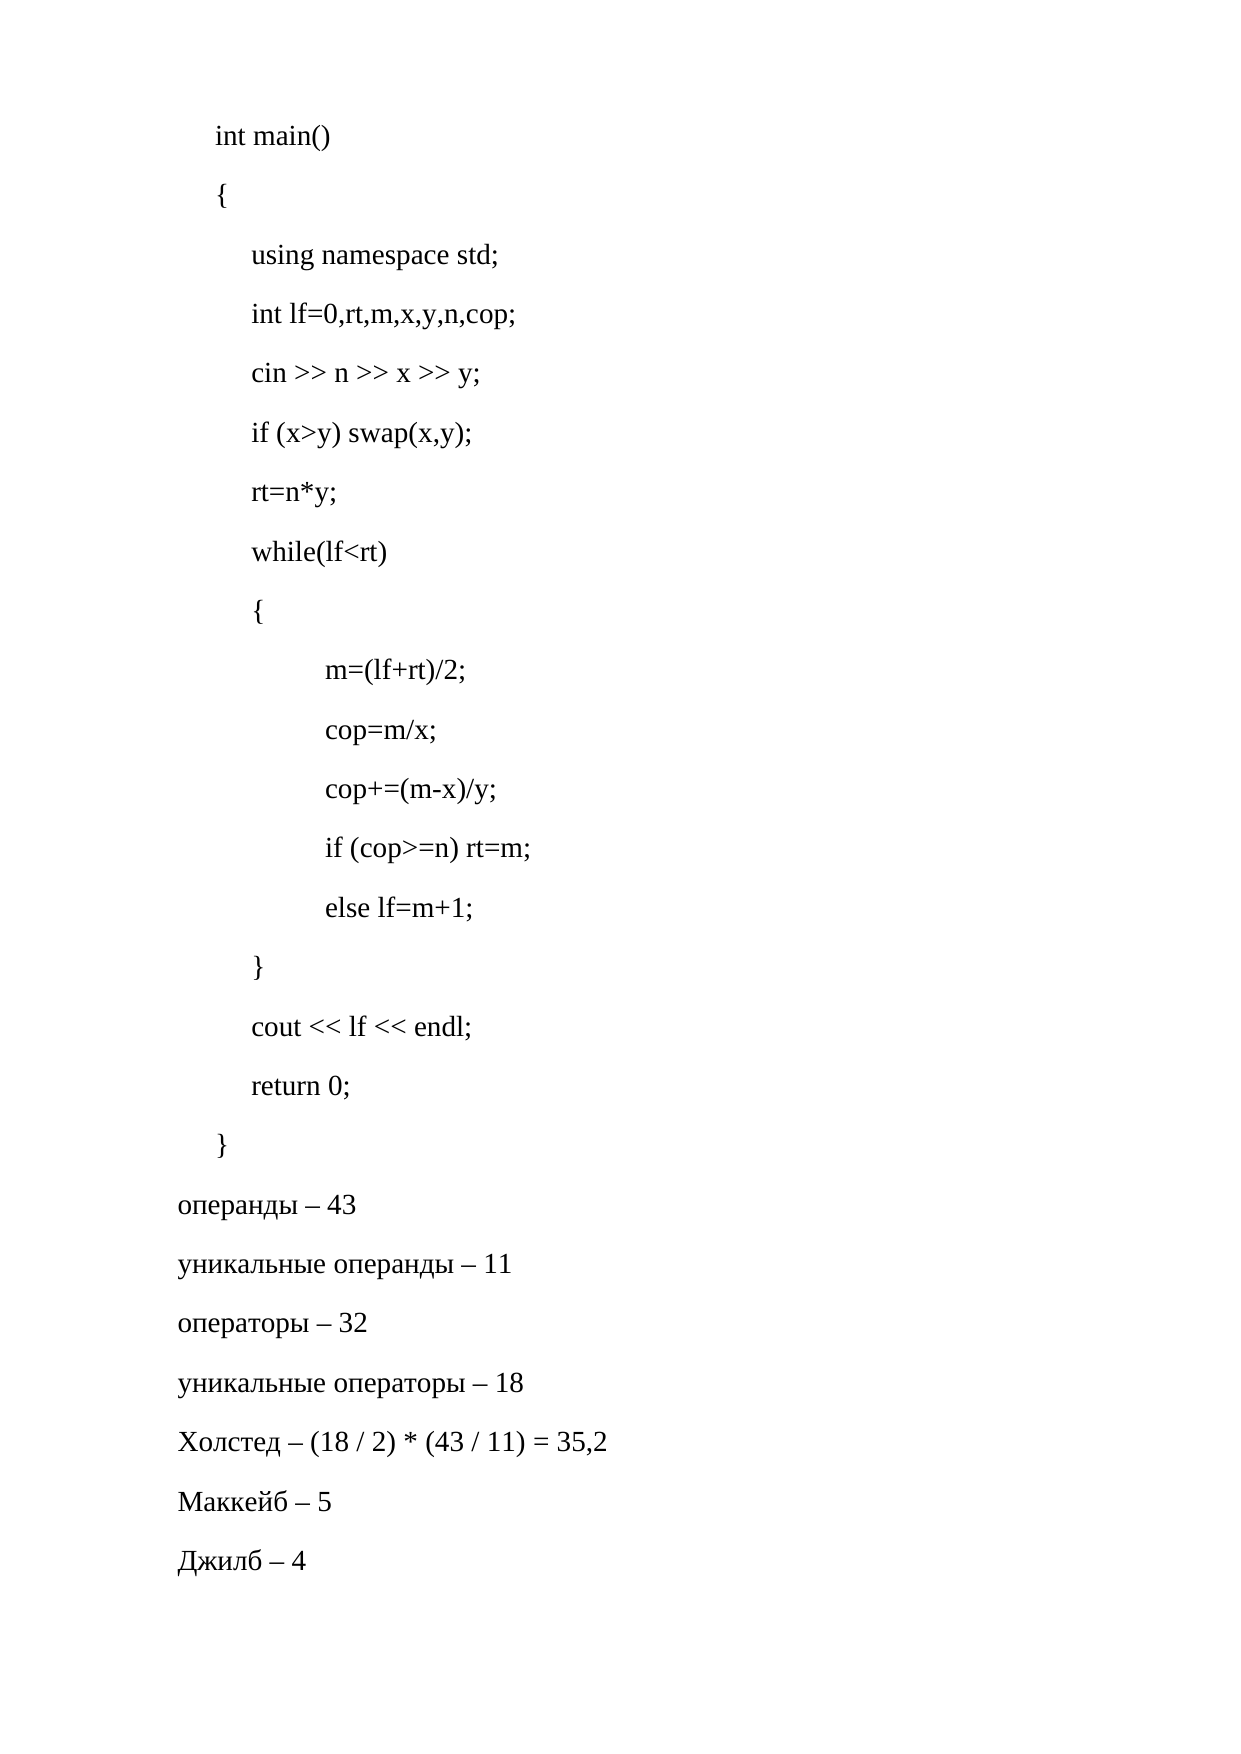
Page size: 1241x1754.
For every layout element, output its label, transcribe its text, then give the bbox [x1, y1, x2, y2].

text Маккейб – 5 [177, 1484, 1152, 1517]
text rt=n*y; [215, 474, 1152, 508]
text уникальные операторы – 18 [177, 1365, 1152, 1398]
text int lf=0,rt,m,x,y,n,cop; [215, 296, 1152, 330]
text Холстед – (18 / 2) * (43 / 11) = 35,2 [177, 1424, 1152, 1458]
text операнды – 43 [177, 1187, 1152, 1220]
text return 0; [215, 1068, 1152, 1102]
text cop=m/x; [215, 712, 1152, 745]
text операторы – 32 [177, 1306, 1152, 1339]
text cop+=(m-x)/y; [215, 771, 1152, 805]
text } [215, 1127, 1152, 1161]
text cout << lf << endl; [215, 1009, 1152, 1042]
text уникальные операнды – 11 [177, 1246, 1152, 1280]
text cin >> n >> x >> y; [215, 356, 1152, 389]
text else lf=m+1; [215, 890, 1152, 923]
text Джилб – 4 [177, 1543, 1152, 1577]
text } [215, 949, 1152, 983]
text while(lf<rt) [215, 534, 1152, 567]
text int main() [215, 118, 1152, 152]
text m=(lf+rt)/2; [215, 652, 1152, 686]
text { [215, 177, 1152, 211]
text if (x>y) swap(x,y); [215, 415, 1152, 448]
text { [215, 593, 1152, 627]
text using namespace std; [215, 237, 1152, 270]
text if (cop>=n) rt=m; [215, 831, 1152, 864]
